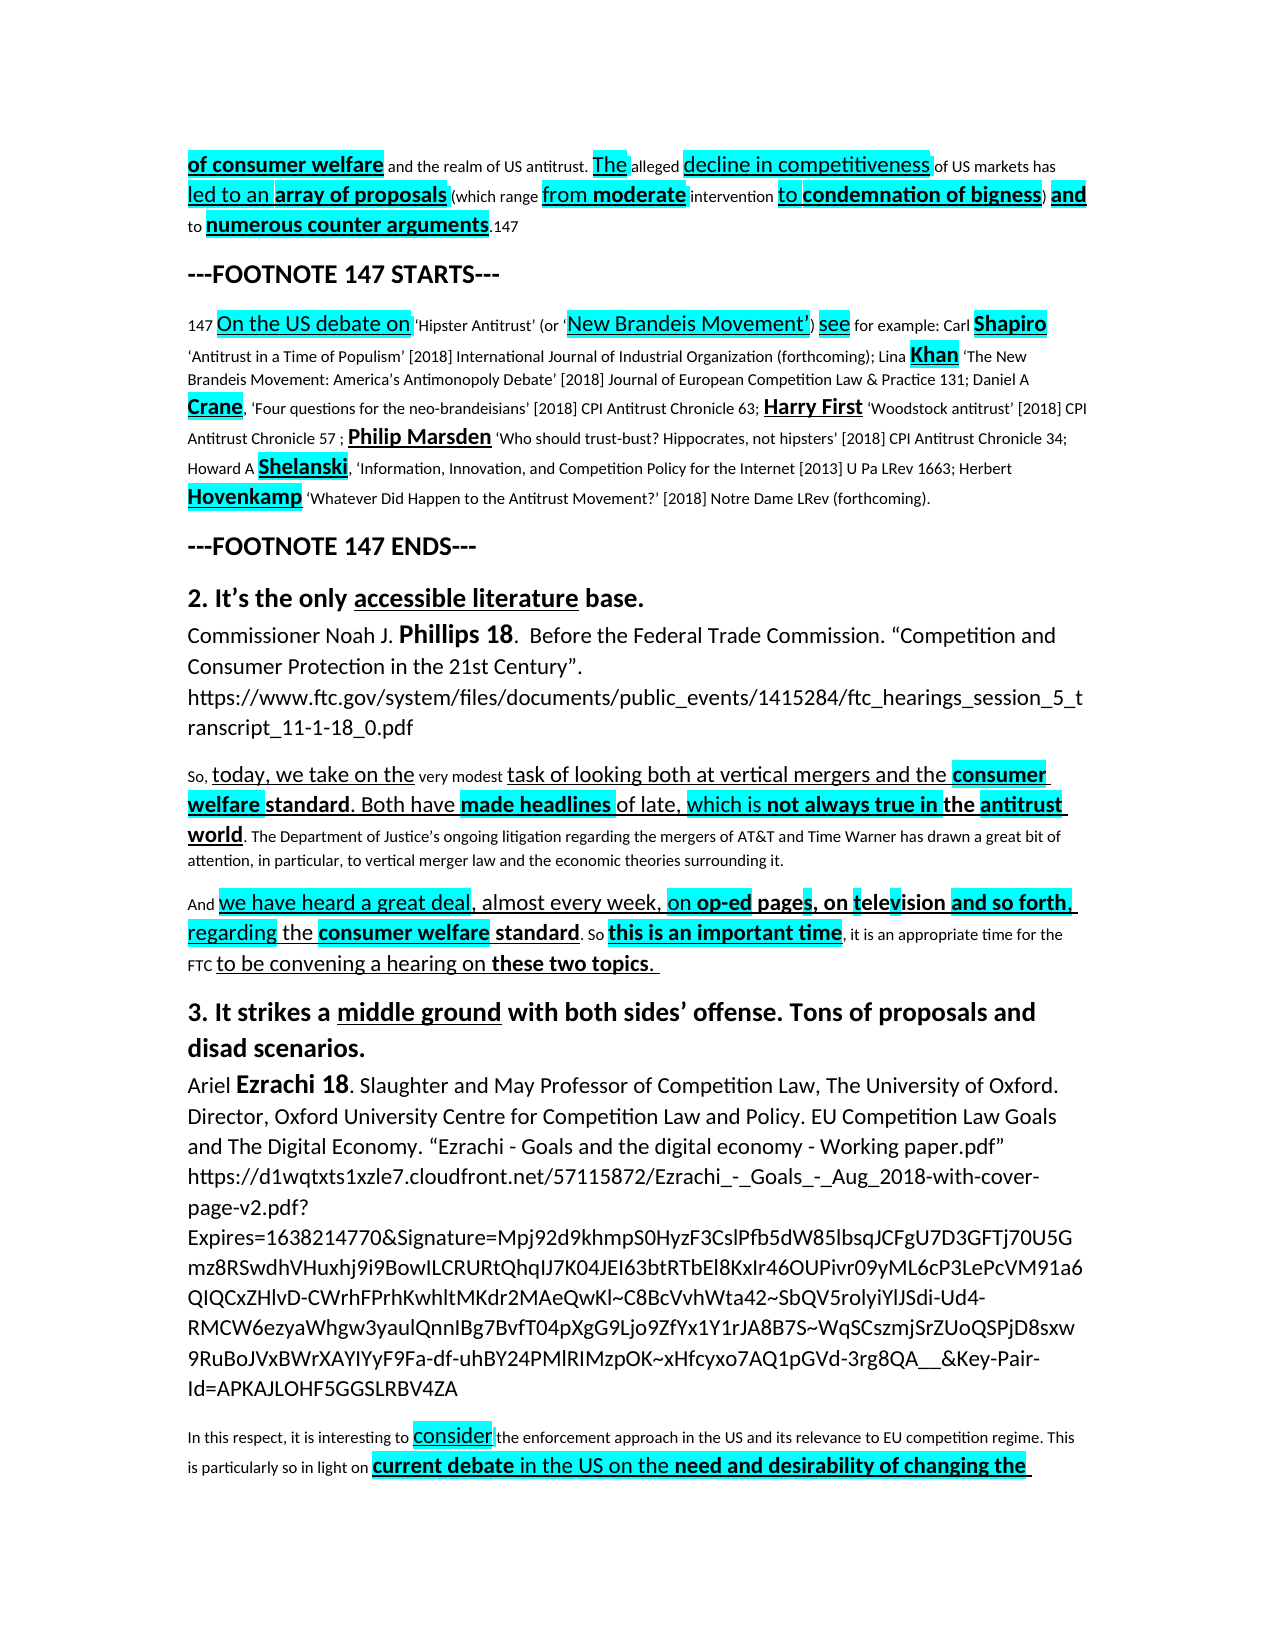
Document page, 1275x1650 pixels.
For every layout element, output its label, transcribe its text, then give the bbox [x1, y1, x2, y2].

subtitle 2. It’s the only accessible literature base. [187, 582, 1087, 615]
subtitle 3. It strikes a middle ground with both sides’ offense. Tons of proposals and disad scenarios. [187, 996, 1087, 1064]
text 147 On the US debate on ‘Hipster Antitrust’ (or ‘New Brandeis Movement’) see for example: Carl Shapiro ‘Antitrust in a Time of Populism’ [2018] International Journal of Industrial Organization (forthcoming); Lina Khan ‘The New Brandeis Movement: America’s Antimonopoly Debate’ [2018] Journal of European Competition Law & Practice 131; Daniel A Crane, ‘Four questions for the neo-brandeisians’ [2018] CPI Antitrust Chronicle 63; Harry First ‘Woodstock antitrust’ [2018] CPI Antitrust Chronicle 57 ; Philip Marsden ‘Who should trust-bust? Hippocrates, not hipsters’ [2018] CPI Antitrust Chronicle 34; Howard A Shelanski, ‘Information, Innovation, and Competition Policy for the Internet [2013] U Pa LRev 1663; Herbert Hovenkamp ‘Whatever Did Happen to the Antitrust Movement?’ [2018] Notre Dame LRev (forthcoming). [187, 309, 1087, 511]
text Commissioner Noah J. Phillips 18. Before the Federal Trade Commission. “Competition and Consumer Protection in the 21st Century”. https://www.ftc.gov/system/files/documents/public_events/1415284/ftc_hearings_session_5_transcript_11-1-18_0.pdf [187, 617, 1087, 741]
text ---FOOTNOTE 147 ENDS--- [187, 529, 1087, 562]
text And we have heard a great deal, almost every week, on op-ed pages, on television and so forth, regarding the consumer welfare standard. So this is an important time, it is an appropriate time for the FTC to be convening a hearing on these two topics. [187, 888, 1087, 977]
text Ariel Ezrachi 18. Slaughter and May Professor of Competition Law, The University of Oxford. Director, Oxford University Centre for Competition Law and Policy. EU Competition Law Goals and The Digital Economy. “Ezrachi - Goals and the digital economy - Working paper.pdf” https://d1wqtxts1xzle7.cloudfront.net/57115872/Ezrachi_-_Goals_-_Aug_2018-with-cover-page-v2.pdf?Expires=1638214770&Signature=Mpj92d9khmpS0HyzF3CslPfb5dW85lbsqJCFgU7D3GFTj70U5Gmz8RSwdhVHuxhj9i9BowILCRURtQhqIJ7K04JEI63btRTbEl8KxIr46OUPivr09yML6cP3LePcVM91a6QIQCxZHlvD-CWrhFPrhKwhltMKdr2MAeQwKl~C8BcVvhWta42~SbQV5rolyiYlJSdi-Ud4-RMCW6ezyaWhgw3yaulQnnIBg7BvfT04pXgG9Ljo9ZfYx1Y1rJA8B7S~WqSCszmjSrZUoQSPjD8sxw9RuBoJVxBWrXAYIYyF9Fa-df-uhBY24PMlRIMzpOK~xHfcyxo7AQ1pGVd-3rg8QA__&Key-Pair-Id=APKAJLOHF5GGSLRBV4ZA [187, 1067, 1087, 1402]
text ---FOOTNOTE 147 STARTS--- [187, 257, 1087, 290]
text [187, 150, 1087, 238]
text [187, 1421, 1087, 1479]
text So, today, we take on the very modest task of looking both at vertical mergers and the consumer welfare standard. Both have made headlines of late, which is not always true in the antitrust world. The Department of Justice’s ongoing litigation regarding the mergers of AT&T and Time Warner has drawn a great bit of attention, in particular, to vertical merger law and the economic theories surrounding it. [187, 760, 1087, 870]
